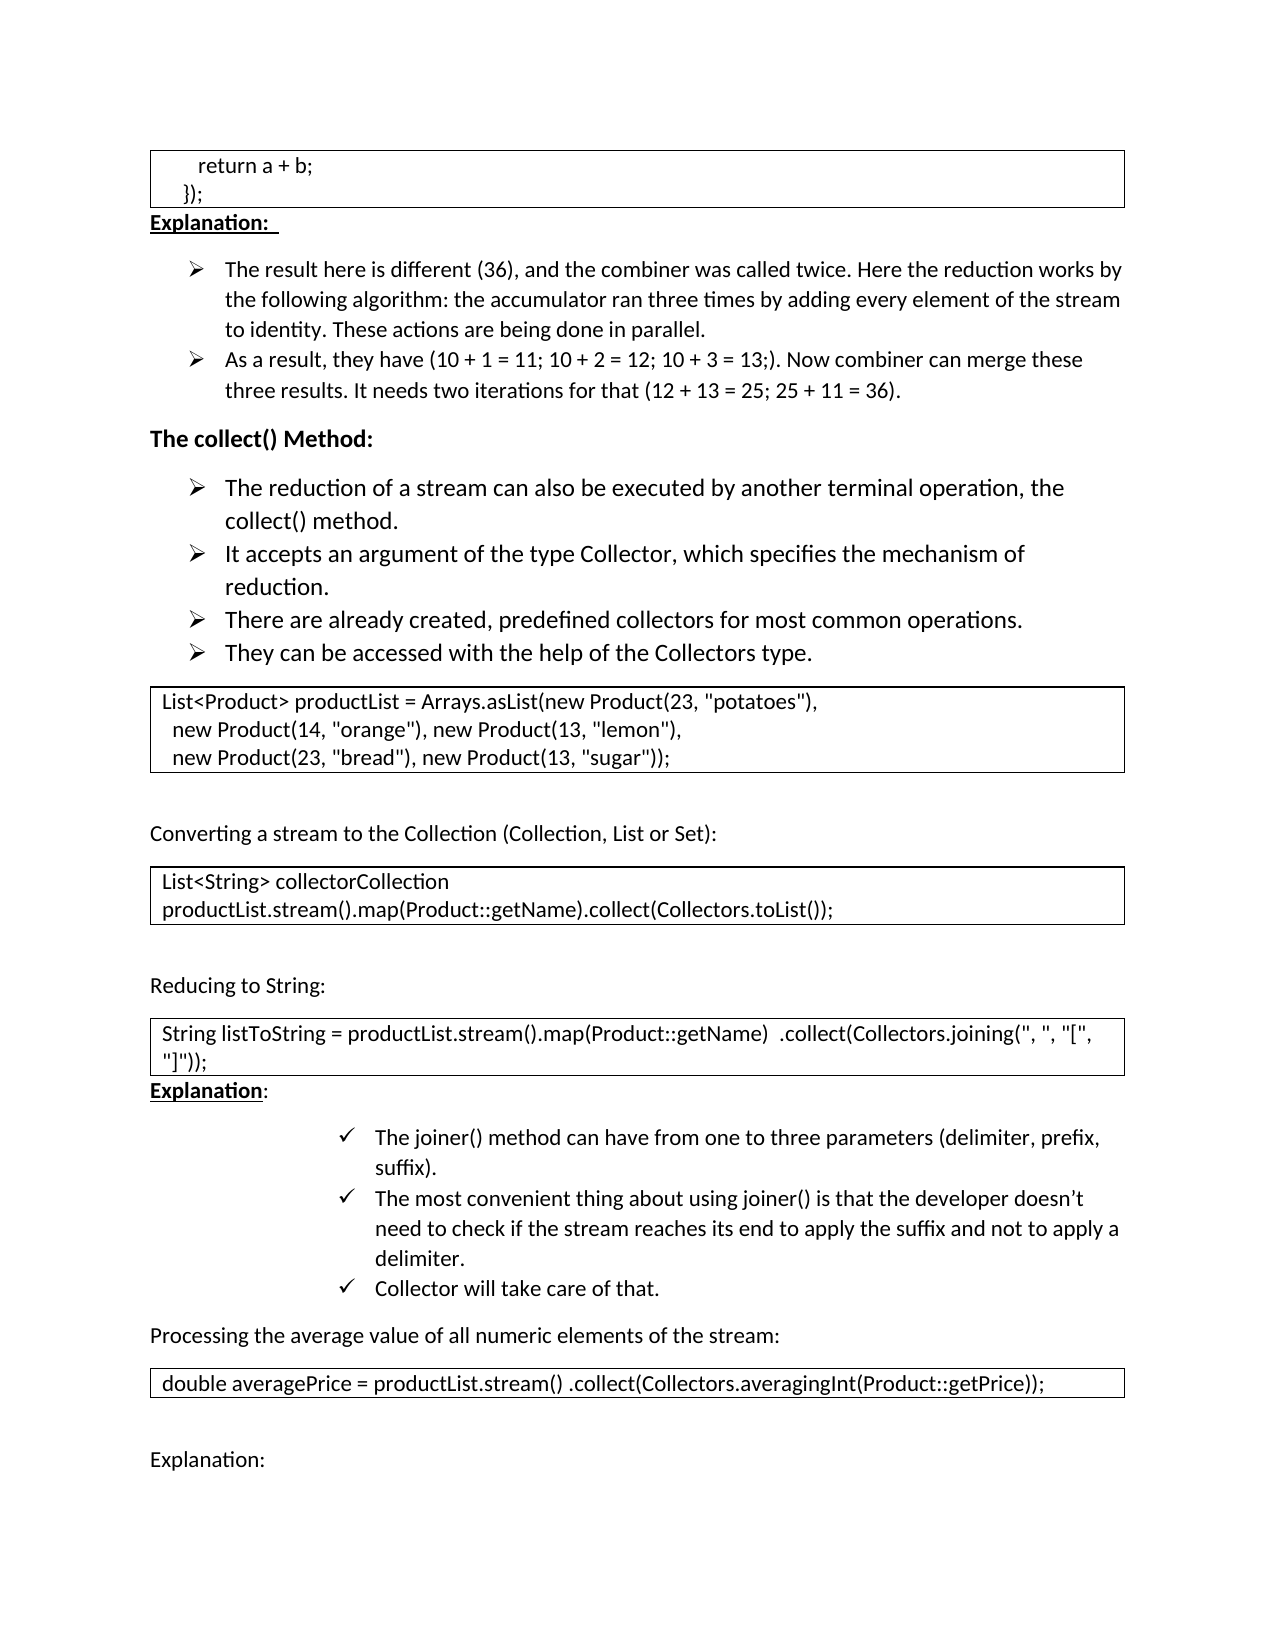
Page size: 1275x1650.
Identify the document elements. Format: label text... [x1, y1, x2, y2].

text Processing the average value of all numeric elements of the stream: [150, 1321, 1125, 1349]
table_header List<Product> productList = Arrays.asList(new Product(23, "potatoes"), new Product(14, "orange"), new Product(13, "lemon"), new Product(23, "bread"), new Product(13, "sugar")); [151, 688, 1124, 772]
text Converting a stream to the Collection (Collection, List or Set): [150, 819, 1125, 847]
list Collector will take care of that. [337, 1274, 1125, 1302]
list There are already created, predefined collectors for most common operations. [187, 604, 1125, 634]
list As a result, they have (10 + 1 = 11; 10 + 2 = 12; 10 + 3 = 13;). Now combiner can merge these three results. It needs two iterations for that (12 + 13 = 25; 25 + 11 = 36). [187, 346, 1125, 404]
list They can be accessed with the help of the Collectors type. [187, 637, 1125, 667]
list The reduction of a stream can also be executed by another terminal operation, the collect() method. [187, 472, 1125, 536]
table_header List<String> collectorCollection productList.stream().map(Product::getName).collect(Collectors.toList()); [151, 868, 1124, 923]
table_header double averagePrice = productList.stream() .collect(Collectors.averagingInt(Product::getPrice)); [151, 1369, 1124, 1397]
text Explanation: [150, 208, 1125, 236]
list The joiner() method can have from one to three parameters (delimiter, prefix, suffix). [337, 1123, 1125, 1181]
list The result here is different (36), and the combiner was called twice. Here the reduction works by the following algorithm: the accumulator ran three times by adding every element of the stream to identity. These actions are being done in parallel. [187, 255, 1125, 343]
text Reducing to String: [150, 971, 1125, 999]
text Explanation: [150, 1076, 1125, 1104]
table_header String listToString = productList.stream().map(Product::getName) .collect(Collectors.joining(", ", "[", "]")); [151, 1019, 1124, 1075]
list It accepts an argument of the type Collector, which specifies the mechanism of reduction. [187, 538, 1125, 602]
text The collect() Method: [150, 423, 1125, 453]
text Explanation: [150, 1445, 1125, 1473]
list The most convenient thing about using joiner() is that the developer doesn’t need to check if the stream reaches its end to apply the suffix and not to apply a delimiter. [337, 1184, 1125, 1272]
